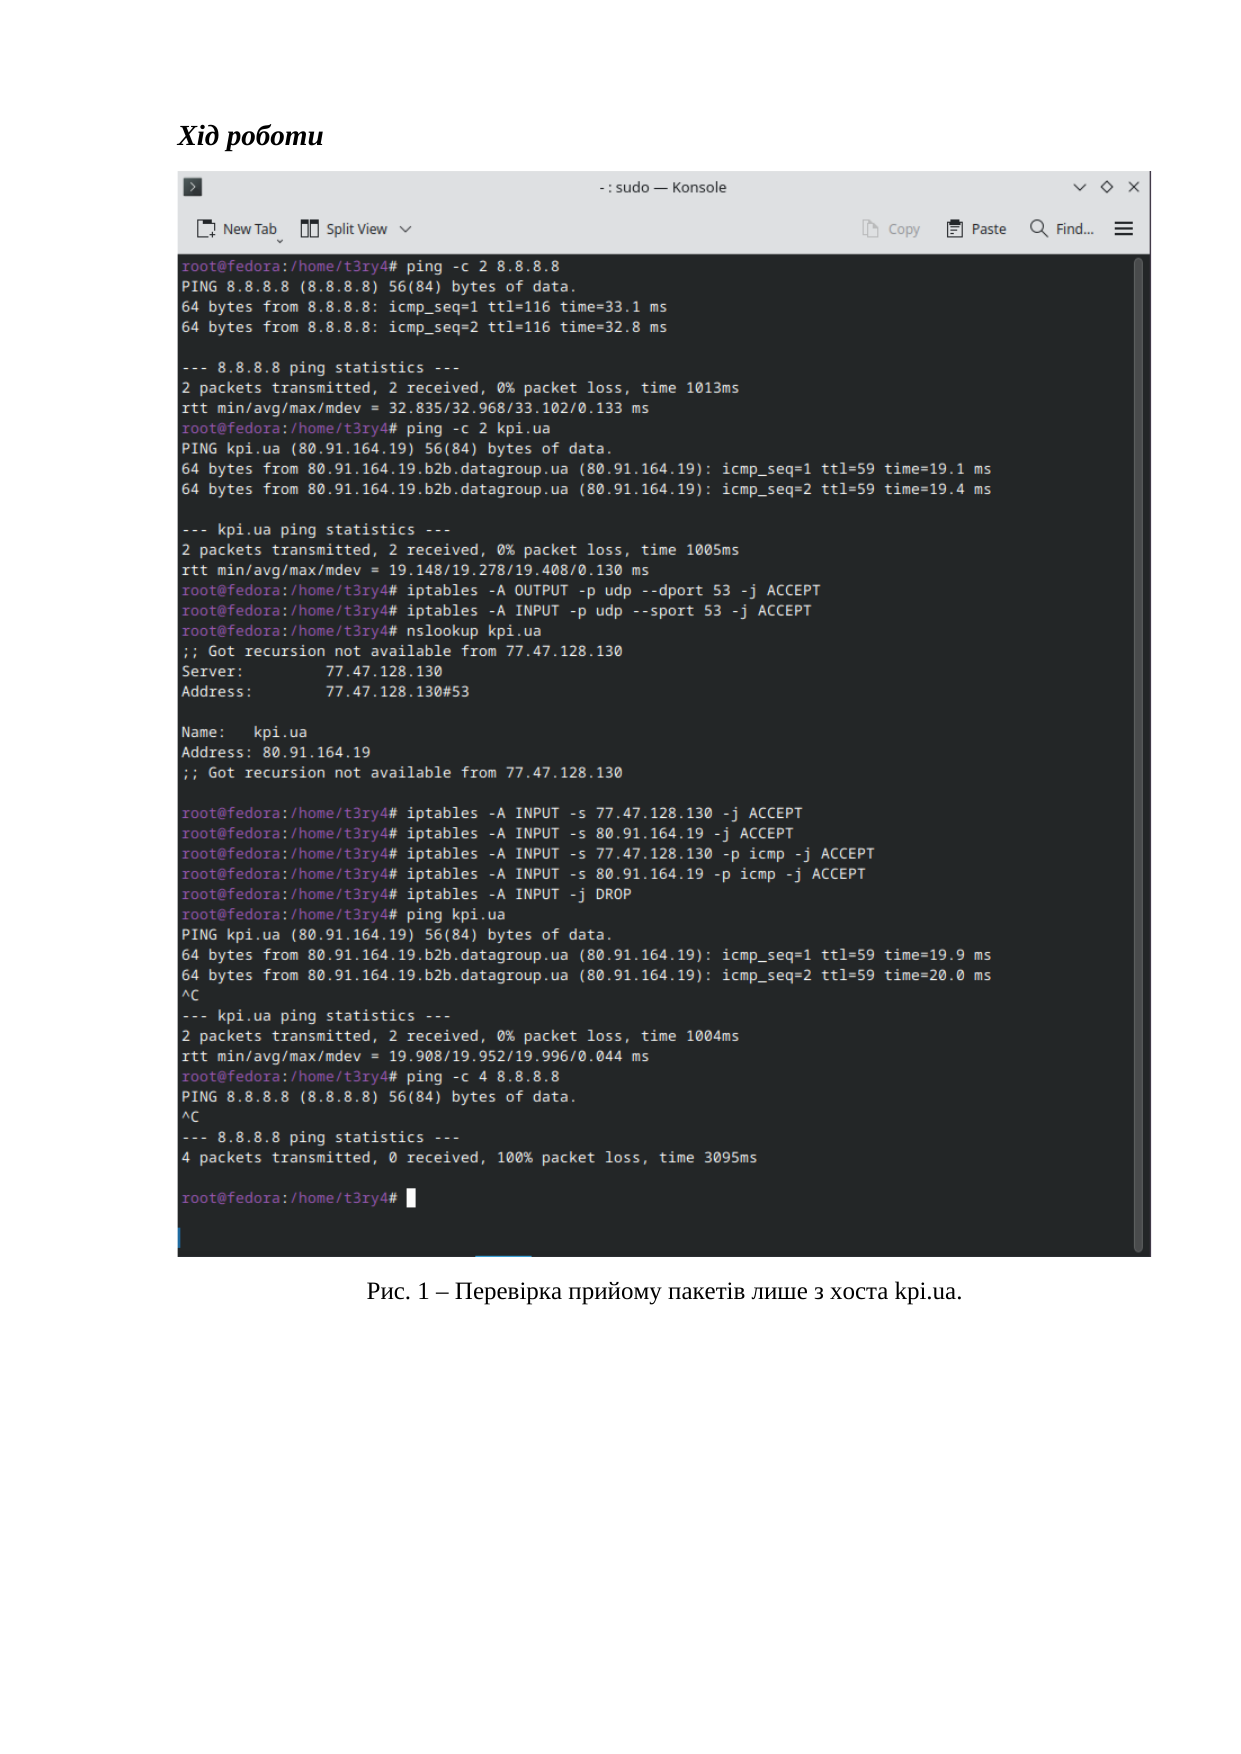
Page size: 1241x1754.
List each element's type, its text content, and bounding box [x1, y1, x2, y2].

text Рис. 1 – Перевірка прийому пакетів лише з хоста kpi.ua. [177, 1276, 1152, 1304]
text Хід роботи [177, 118, 1152, 152]
picture [177, 171, 1152, 1257]
